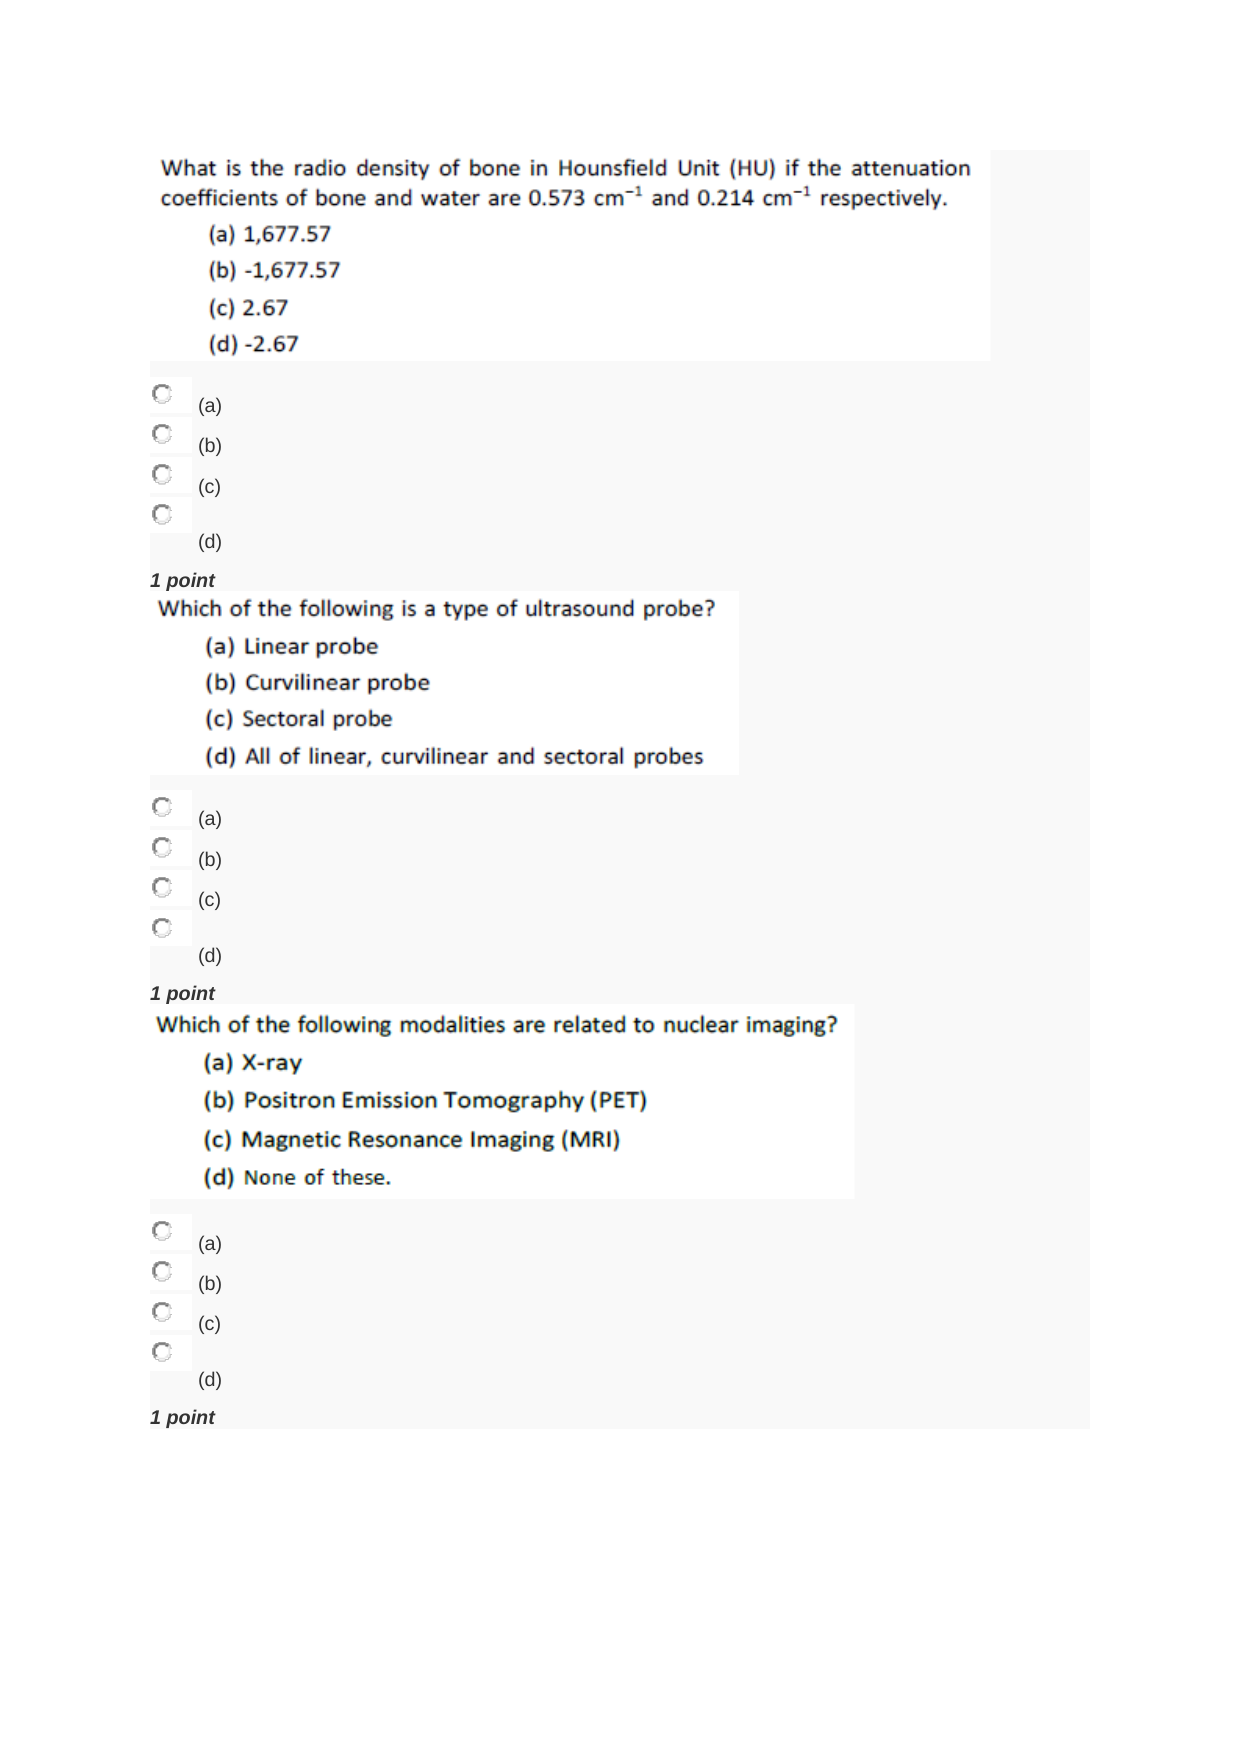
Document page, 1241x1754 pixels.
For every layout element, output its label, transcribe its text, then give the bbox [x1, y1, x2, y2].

text (b) [150, 1254, 1090, 1294]
text (d) [150, 1334, 1090, 1390]
text (d) [150, 497, 1090, 553]
text (c) [150, 1294, 1090, 1334]
text (d) [150, 910, 1090, 966]
text (a) [150, 790, 1090, 830]
text (b) [150, 830, 1090, 870]
text (b) [150, 417, 1090, 457]
text (c) [150, 870, 1090, 910]
text (a) [150, 377, 1090, 417]
text (a) [150, 1214, 1090, 1254]
picture [150, 591, 739, 775]
text 1 point [150, 1406, 1090, 1429]
text (c) [150, 457, 1090, 497]
picture [150, 1004, 855, 1199]
text 1 point [150, 982, 1090, 1004]
text 1 point [150, 569, 1090, 591]
picture [150, 150, 991, 361]
